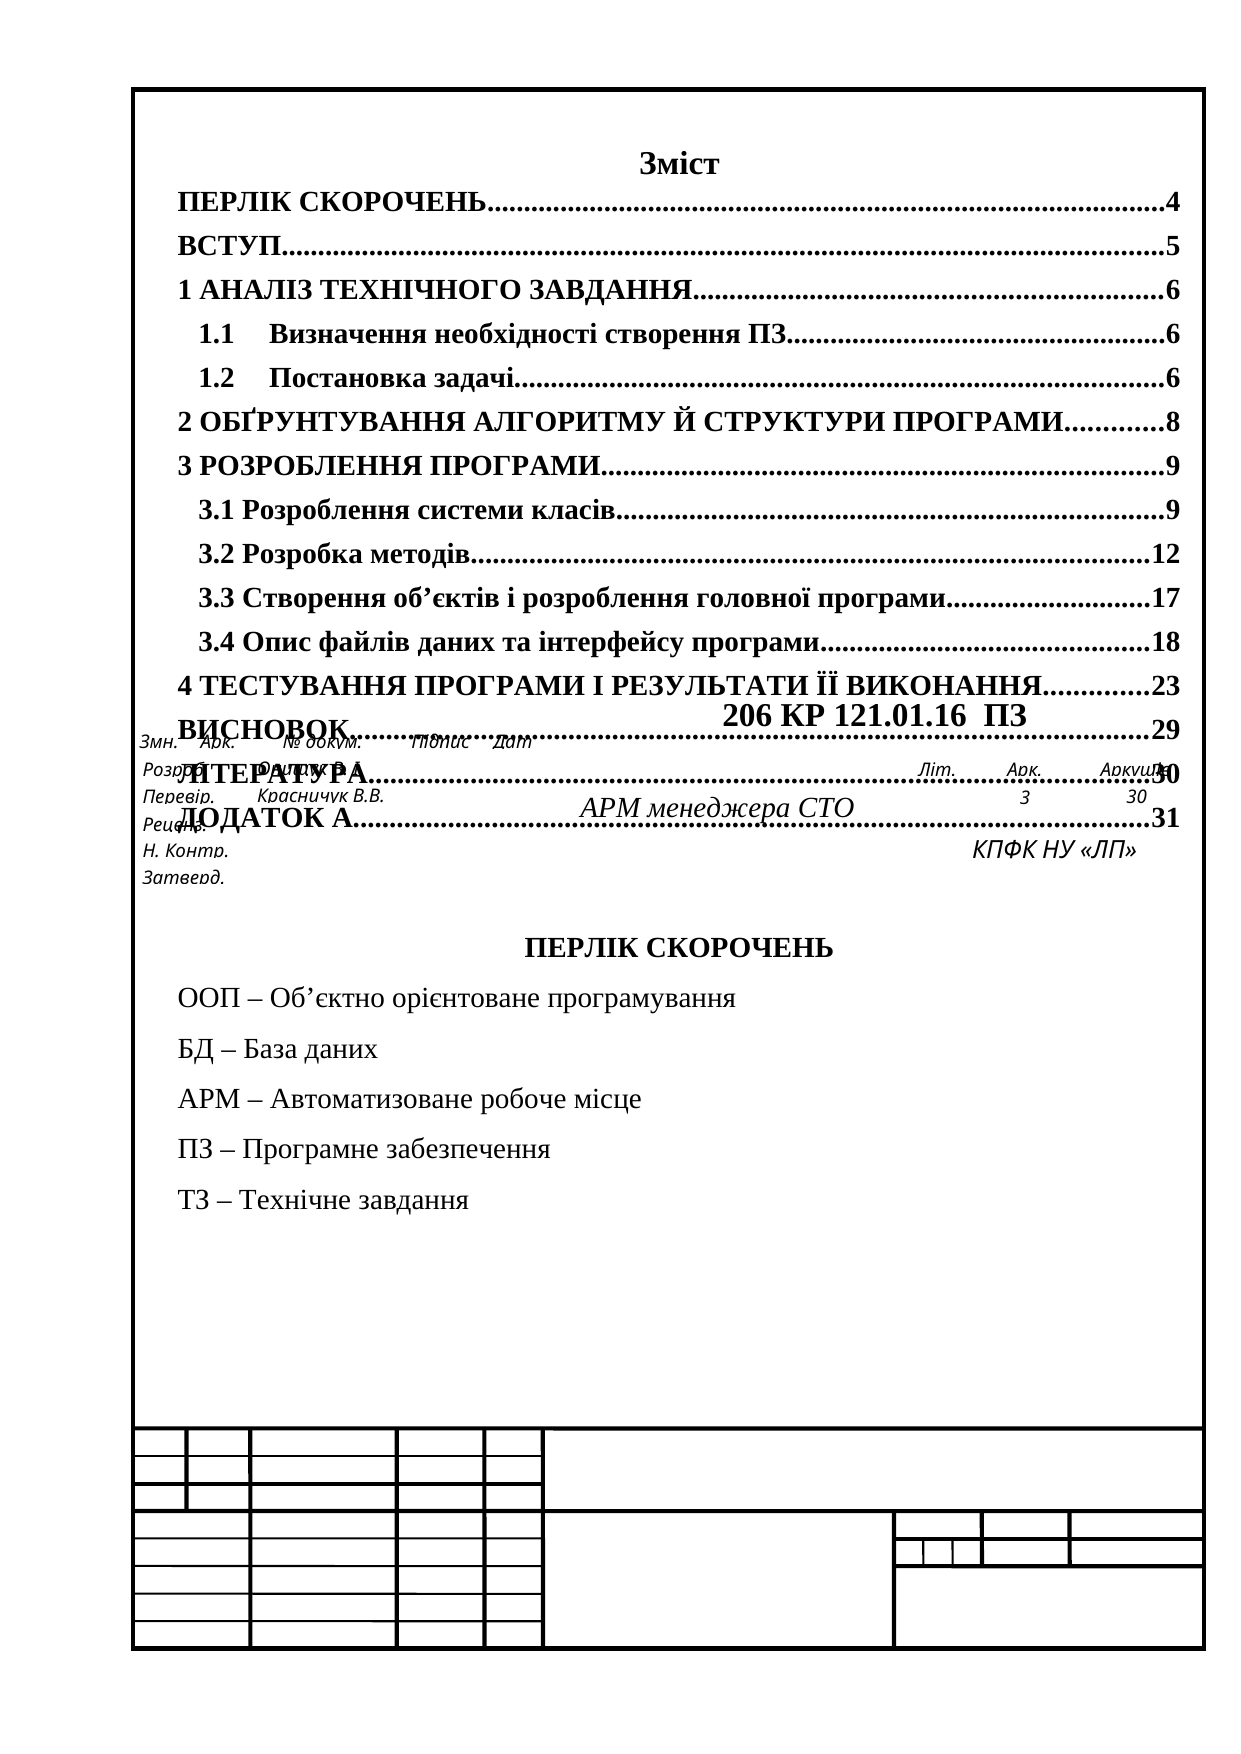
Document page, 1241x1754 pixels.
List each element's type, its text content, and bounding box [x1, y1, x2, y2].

text ПЗ – Програмне забезпечення [177, 1131, 1181, 1165]
text ООП – Об’єктно орієнтоване програмування [177, 981, 1181, 1014]
text БД – База даних [177, 1031, 1181, 1064]
text ТЗ – Технічне завдання [177, 1182, 1181, 1215]
subtitle ПЕРЛІК СКОРОЧЕНЬ [177, 930, 1181, 964]
text АРМ – Автоматизоване робоче місце [177, 1081, 1181, 1115]
